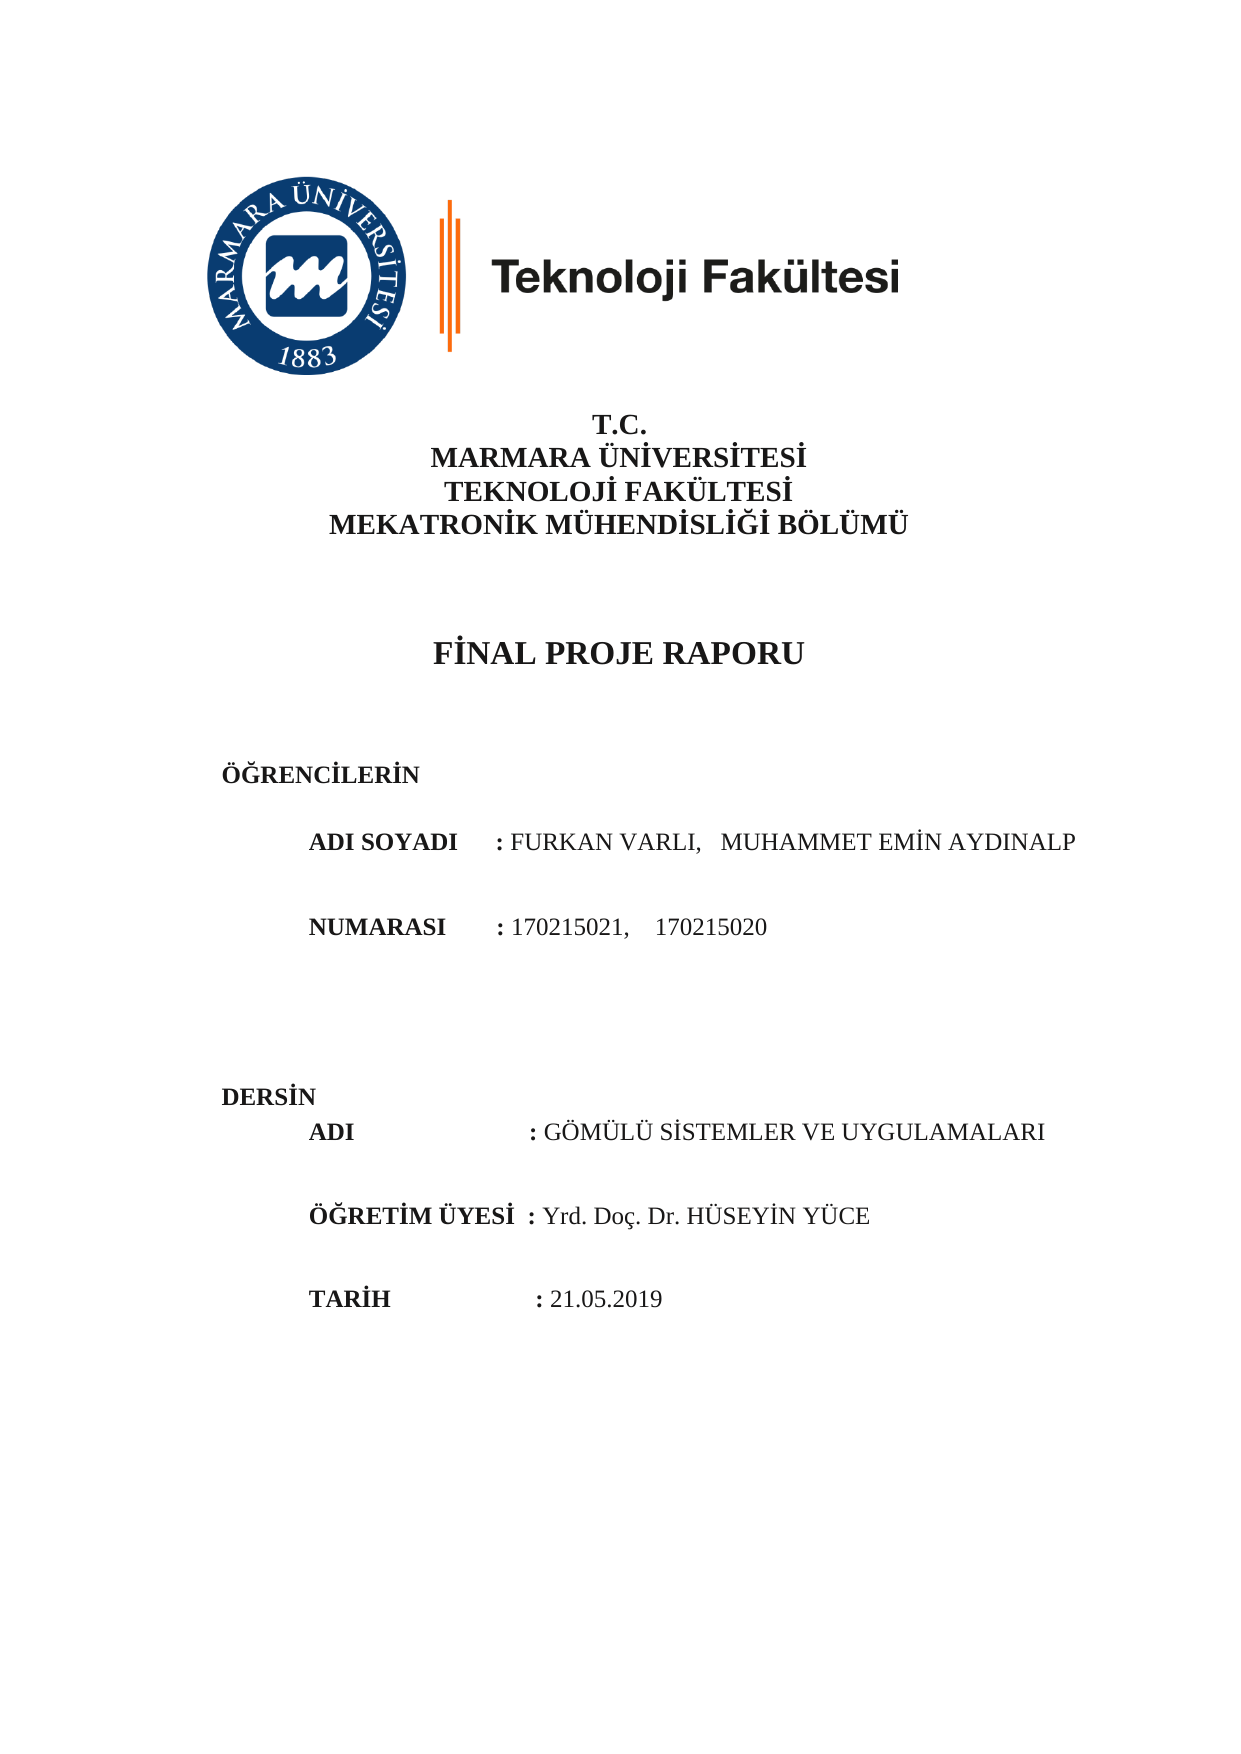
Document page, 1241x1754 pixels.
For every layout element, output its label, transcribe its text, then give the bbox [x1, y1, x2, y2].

text TARİH : 21.05.2019 [309, 1284, 1093, 1313]
text ÖĞRENCİLERİN [221, 760, 457, 789]
text MEKATRONİK MÜHENDİSLİĞİ BÖLÜMÜ [148, 507, 1090, 541]
subtitle FİNAL PROJE RAPORU [148, 633, 1090, 672]
text TEKNOLOJİ FAKÜLTESİ [148, 474, 1089, 507]
text MARMARA ÜNİVERSİTESİ [148, 440, 1090, 474]
text DERSİN [221, 1082, 1093, 1111]
text ÖĞRETİM ÜYESİ : Yrd. Doç. Dr. HÜSEYİN YÜCE [309, 1201, 1093, 1229]
text ADI : GÖMÜLÜ SİSTEMLER VE UYGULAMALARI [309, 1117, 1093, 1146]
text T.C. [148, 407, 1091, 440]
text NUMARASI : 170215021, 170215020 [309, 912, 1093, 941]
picture [207, 176, 898, 375]
text ADI SOYADI : FURKAN VARLI, MUHAMMET EMİN AYDINALP [309, 827, 1093, 856]
